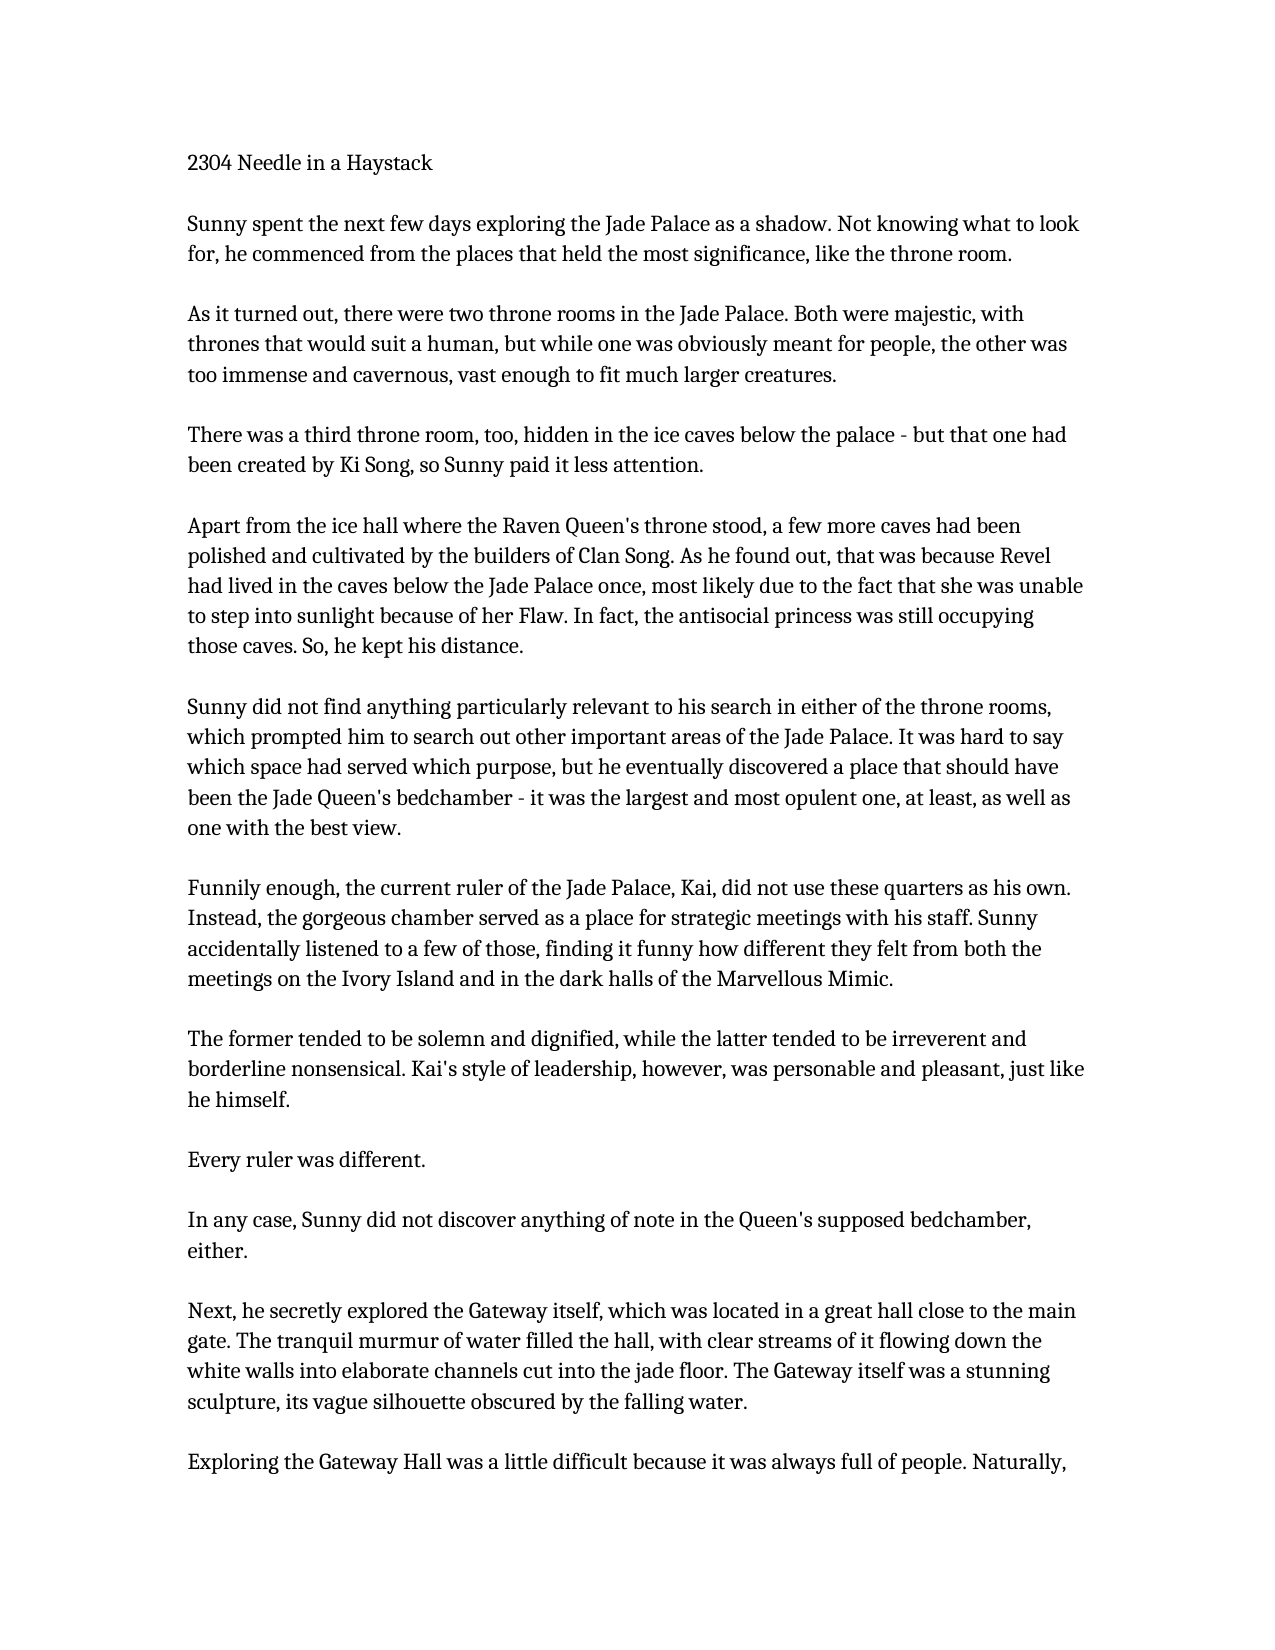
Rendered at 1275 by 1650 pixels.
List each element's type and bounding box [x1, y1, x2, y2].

text [187, 150, 1087, 1475]
